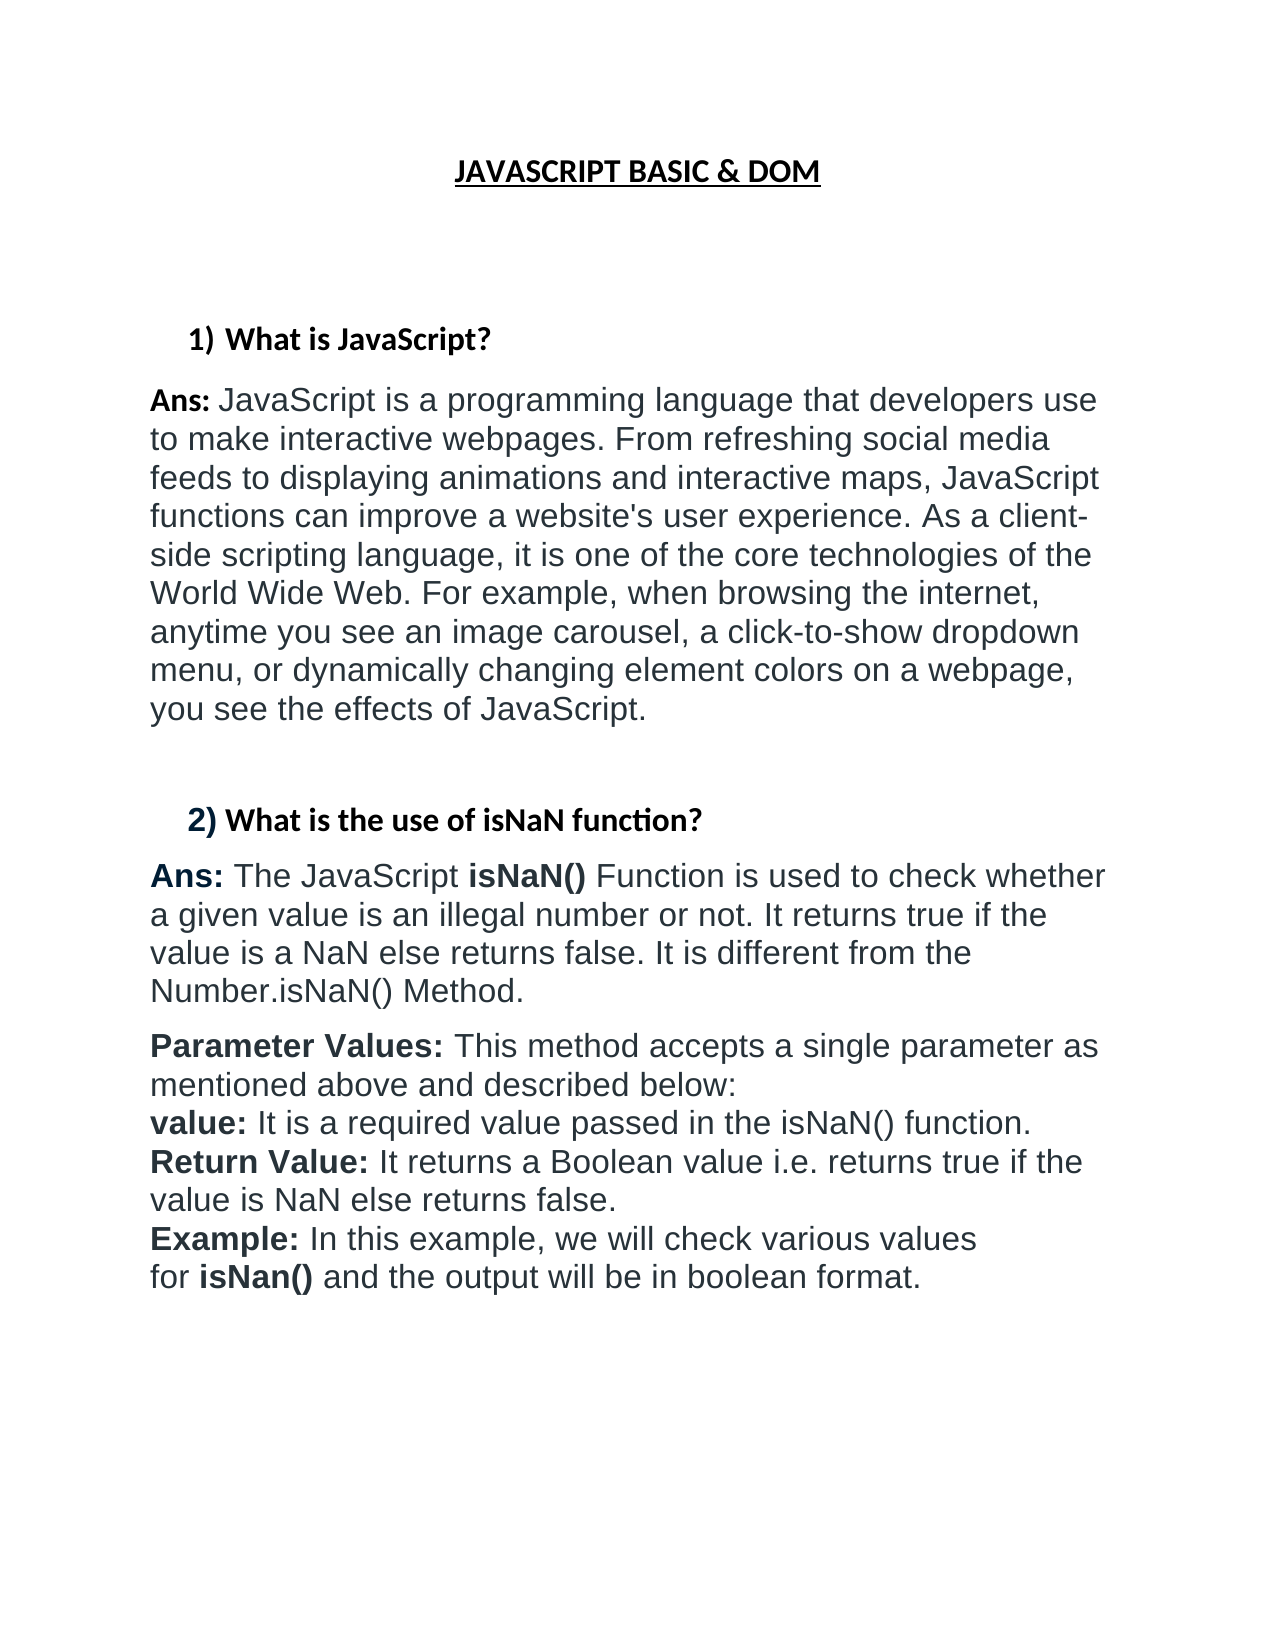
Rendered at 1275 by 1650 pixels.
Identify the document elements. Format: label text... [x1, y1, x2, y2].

text value: It is a required value passed in the isNaN() function. [150, 1103, 1125, 1142]
text JAVASCRIPT BASIC & DOM [150, 150, 1125, 191]
text Return Value: It returns a Boolean value i.e. returns true if the value is NaN else returns false. [150, 1142, 1125, 1219]
list What is JavaScript? [187, 318, 1125, 359]
text Example: In this example, we will check various values for isNan() and the output will be in boolean format. [150, 1219, 1125, 1296]
text Parameter Values: This method accepts a single parameter as mentioned above and described below: [150, 1027, 1125, 1103]
text Ans: JavaScript is a programming language that developers use to make interactive webpages. From refreshing social media feeds to displaying animations and interactive maps, JavaScript functions can improve a website's user experience. As a client-side scripting language, it is one of the core technologies of the World Wide Web. For example, when browsing the internet, anytime you see an image carousel, a click-to-show dropdown menu, or dynamically changing element colors on a webpage, you see the effects of JavaScript. [150, 379, 1125, 727]
text Ans: The JavaScript isNaN() Function is used to check whether a given value is an illegal number or not. It returns true if the value is a NaN else returns false. It is different from the Number.isNaN() Method. [150, 856, 1125, 1010]
list What is the use of isNaN function? [187, 799, 1125, 839]
